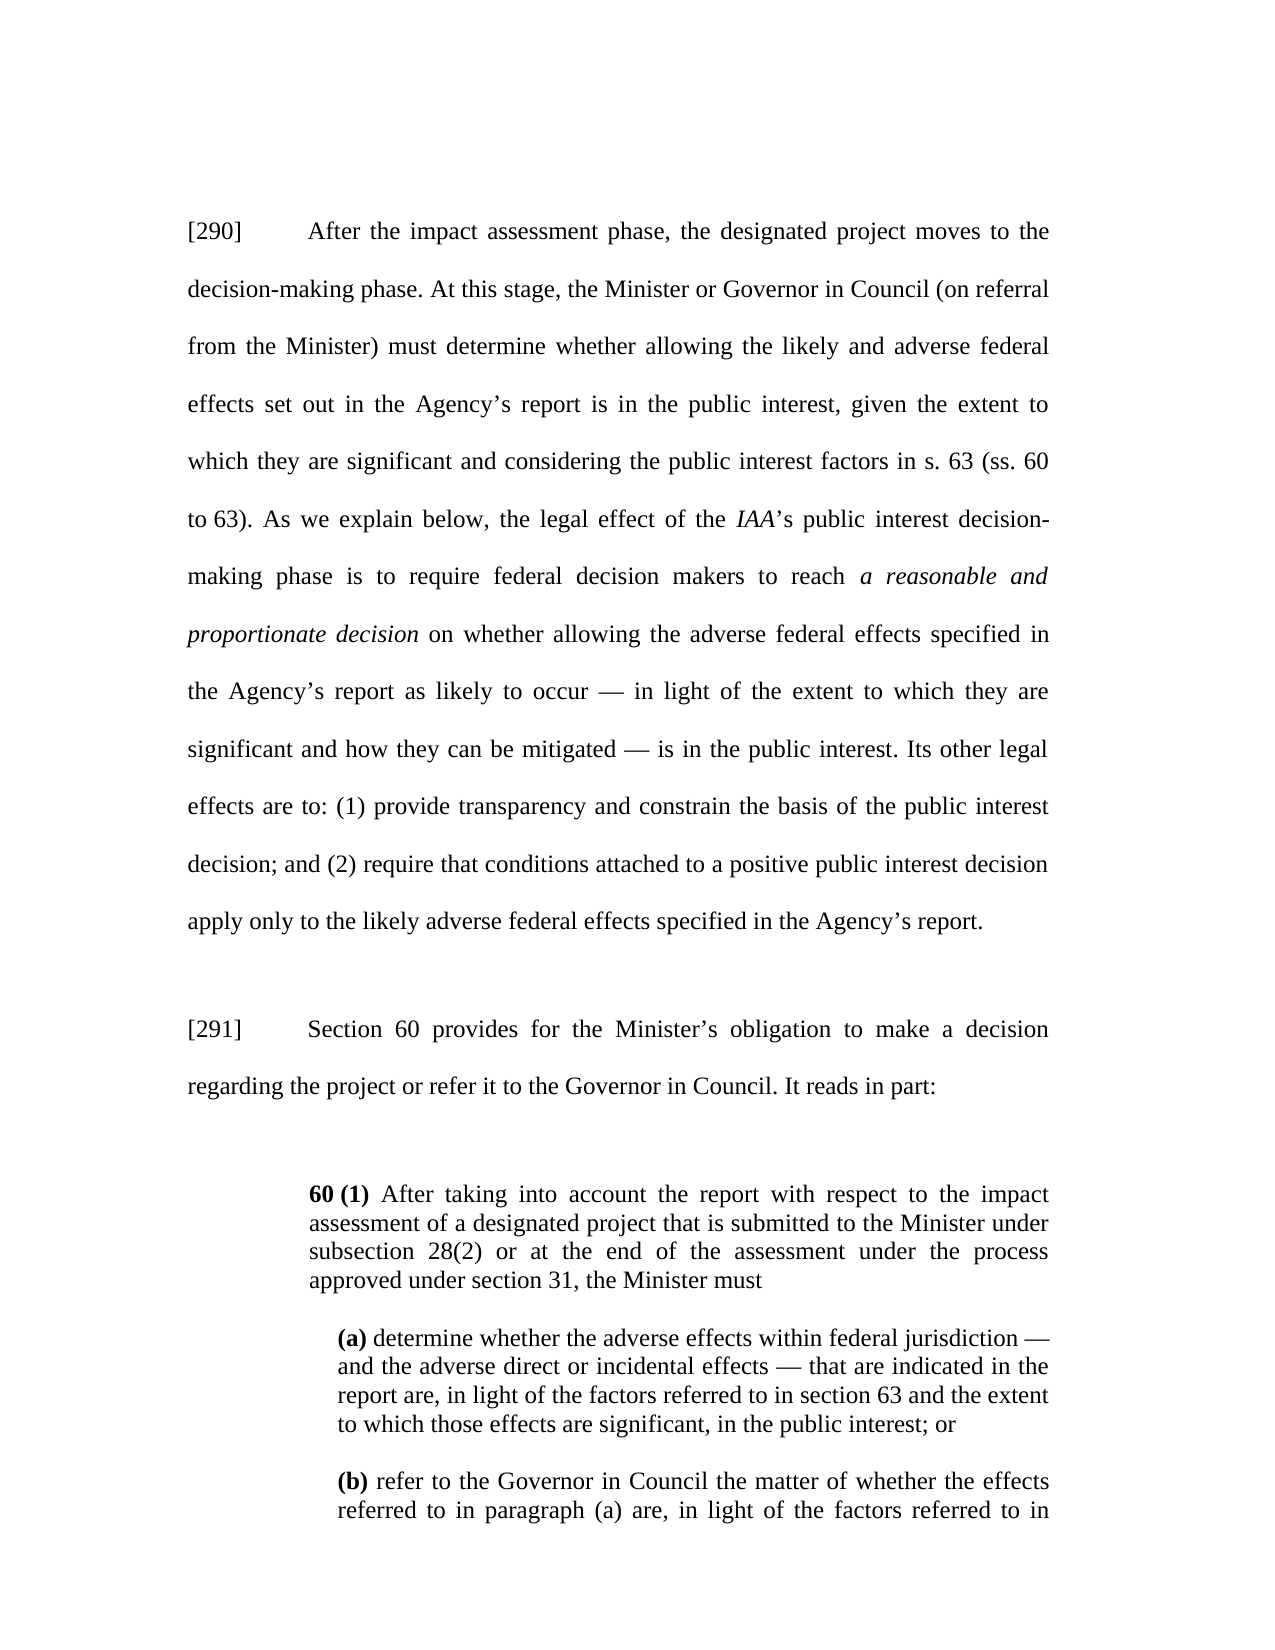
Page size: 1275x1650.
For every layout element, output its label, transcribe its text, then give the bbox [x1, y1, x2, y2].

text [337, 1466, 1050, 1524]
text After the impact assessment phase, the designated project moves to the decision-making phase. At this stage, the Minister or Governor in Council (on referral from the Minister) must determine whether allowing the likely and adverse federal effects set out in the Agency’s report is in the public interest, given the extent to which they are significant and considering the public interest factors in s. 63 (ss. 60 to 63). As we explain below, the legal effect of the IAA’s public interest decision-making phase is to require federal decision makers to reach a reasonable and proportionate decision on whether allowing the adverse federal effects specified in the Agency’s report as likely to occur — in light of the extent to which they are significant and how they can be mitigated — is in the public interest. Its other legal effects are to: (1) provide transparency and constrain the basis of the public interest decision; and (2) require that conditions attached to a positive public interest decision apply only to the likely adverse federal effects specified in the Agency’s report. [187, 216, 1050, 935]
text (a) determine whether the adverse effects within federal jurisdiction — and the adverse direct or incidental effects — that are indicated in the report are, in light of the factors referred to in section 63 and the extent to which those effects are significant, in the public interest; or [337, 1323, 1050, 1438]
text Section 60 provides for the Minister’s obligation to make a decision regarding the project or refer it to the Governor in Council. It reads in part: [187, 1014, 1050, 1100]
text 60 (1) After taking into account the report with respect to the impact assessment of a designated project that is submitted to the Minister under subsection 28(2) or at the end of the assessment under the process approved under section 31, the Minister must [309, 1179, 1050, 1294]
